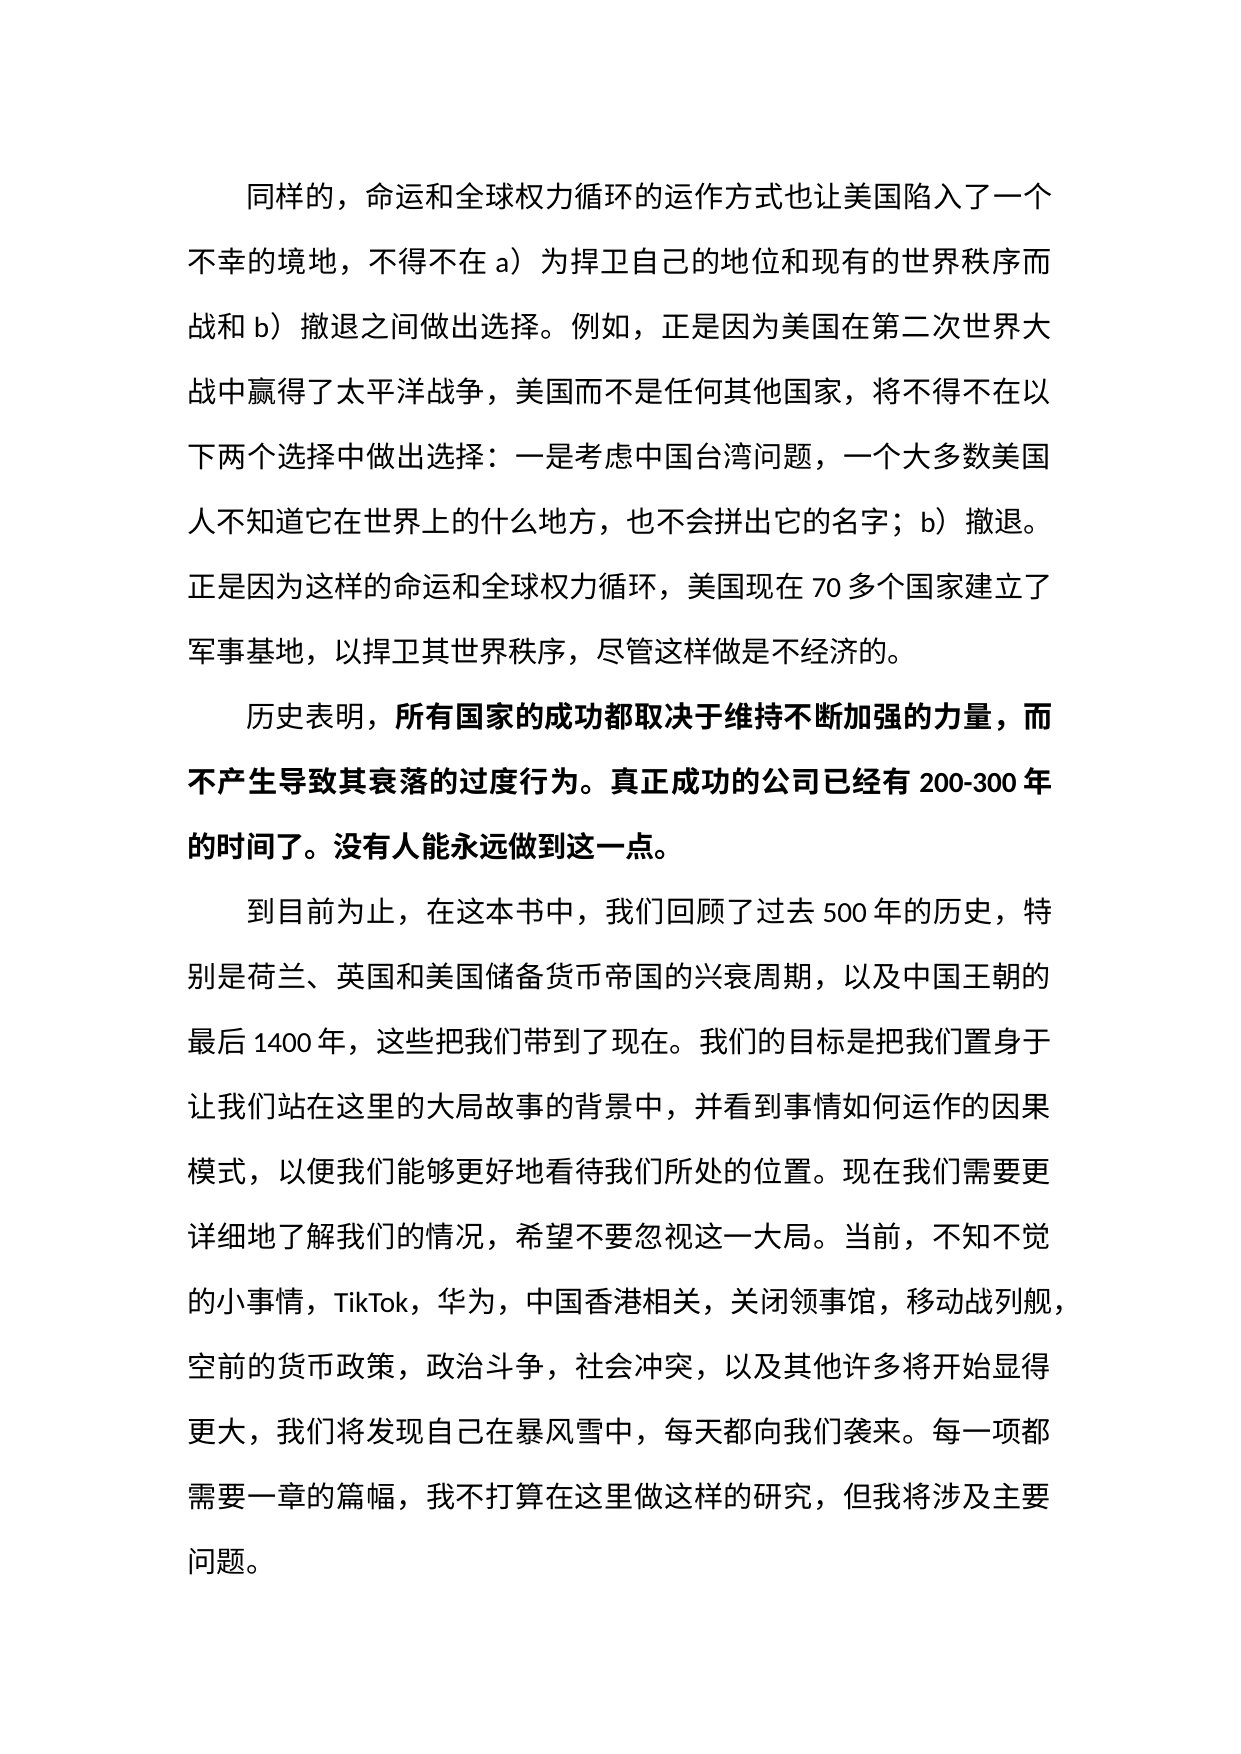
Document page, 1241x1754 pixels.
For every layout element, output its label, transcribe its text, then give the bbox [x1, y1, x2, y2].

text 历史表明，所有国家的成功都取决于维持不断加强的力量，而不产生导致其衰落的过度行为。真正成功的公司已经有200-300年的时间了。没有人能永远做到这一点。 [187, 682, 1053, 877]
text 到目前为止，在这本书中，我们回顾了过去500年的历史，特别是荷兰、英国和美国储备货币帝国的兴衰周期，以及中国王朝的最后1400年，这些把我们带到了现在。我们的目标是把我们置身于让我们站在这里的大局故事的背景中，并看到事情如何运作的因果模式，以便我们能够更好地看待我们所处的位置。现在我们需要更详细地了解我们的情况，希望不要忽视这一大局。当前，不知不觉的小事情，TikTok，华为，中国香港相关，关闭领事馆，移动战列舰，空前的货币政策，政治斗争，社会冲突，以及其他许多将开始显得更大，我们将发现自己在暴风雪中，每天都向我们袭来。每一项都需要一章的篇幅，我不打算在这里做这样的研究，但我将涉及主要问题。 [187, 877, 1053, 1592]
text 同样的，命运和全球权力循环的运作方式也让美国陷入了一个不幸的境地，不得不在a）为捍卫自己的地位和现有的世界秩序而战和b）撤退之间做出选择。例如，正是因为美国在第二次世界大战中赢得了太平洋战争，美国而不是任何其他国家，将不得不在以下两个选择中做出选择：一是考虑中国台湾问题，一个大多数美国人不知道它在世界上的什么地方，也不会拼出它的名字；b）撤退。正是因为这样的命运和全球权力循环，美国现在70多个国家建立了军事基地，以捍卫其世界秩序，尽管这样做是不经济的。 [187, 162, 1053, 682]
